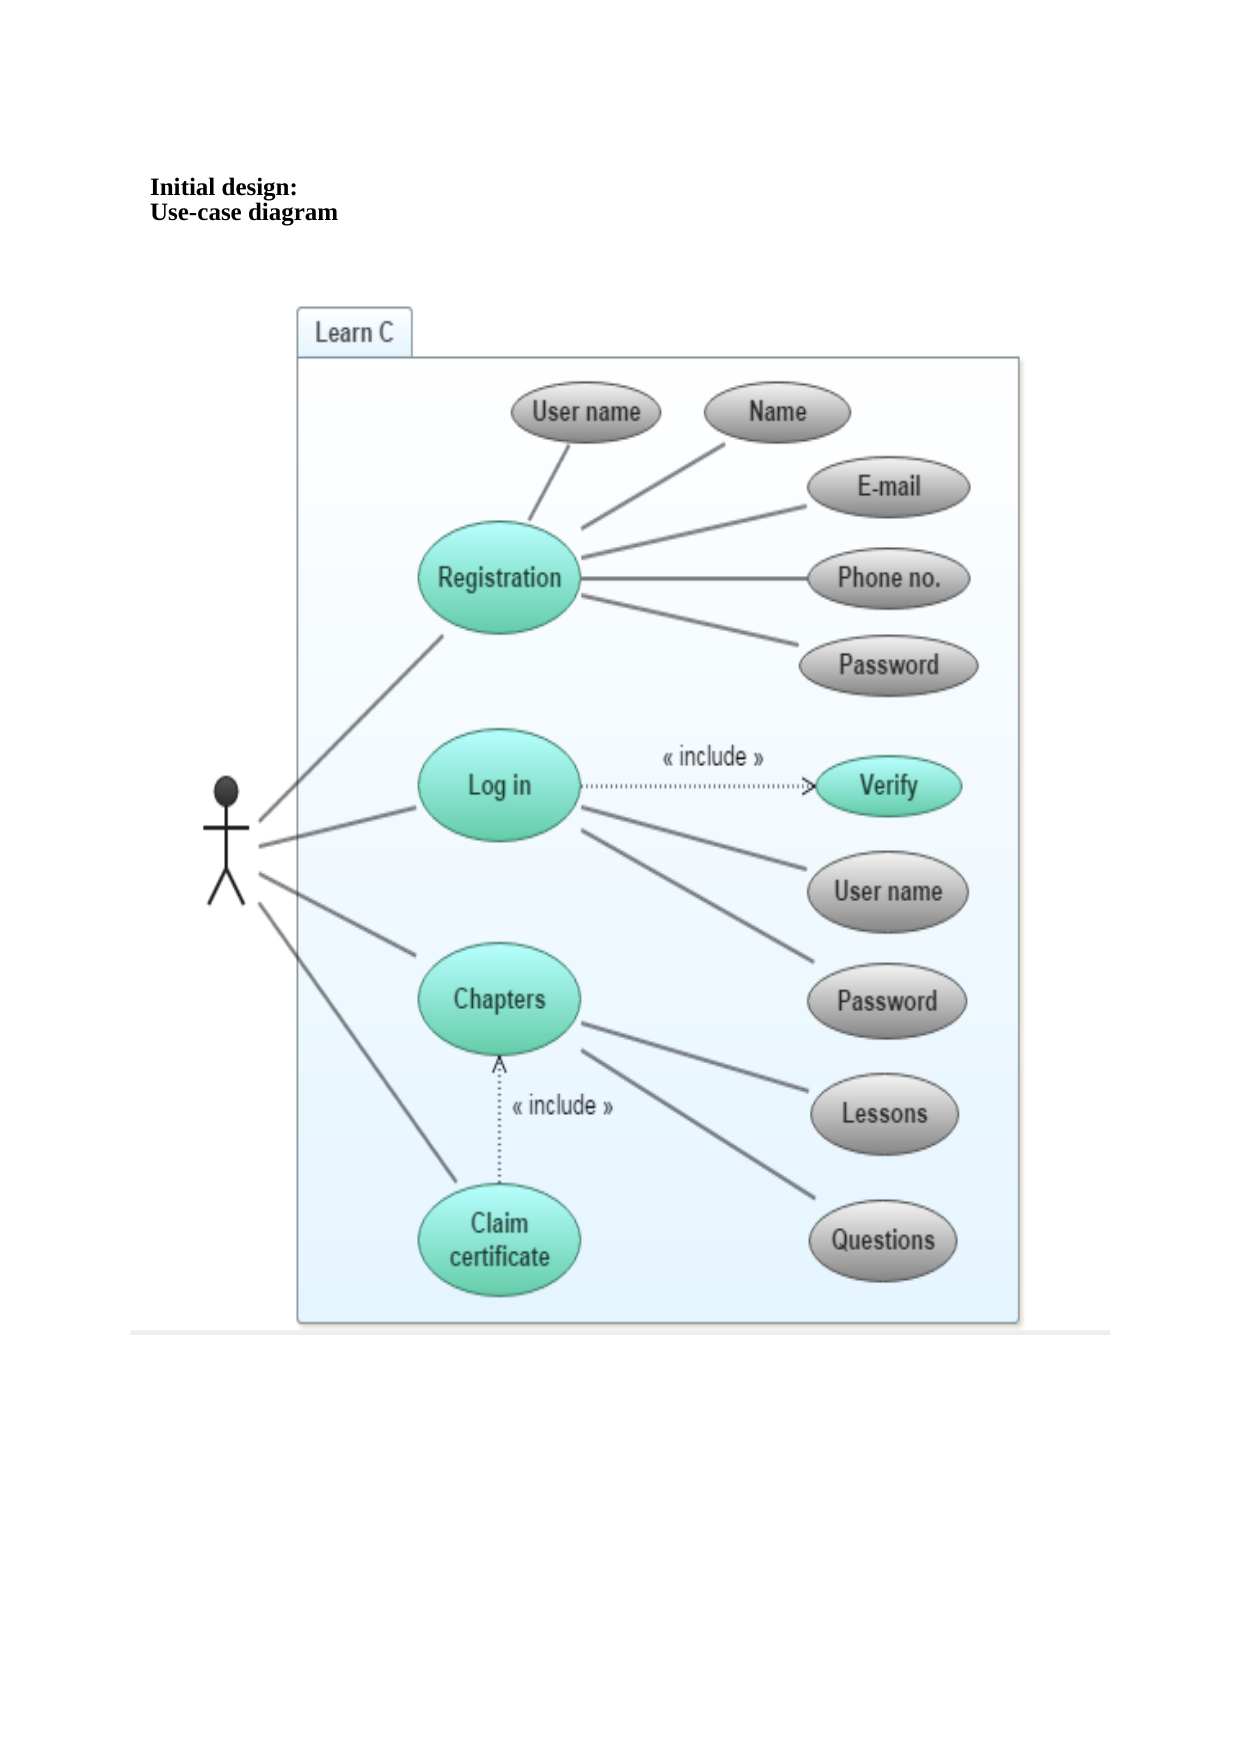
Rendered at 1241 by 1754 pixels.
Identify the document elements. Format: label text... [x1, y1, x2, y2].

picture [130, 303, 1110, 1335]
text Use-case diagram [150, 200, 1090, 225]
text Initial design: [150, 175, 1090, 200]
